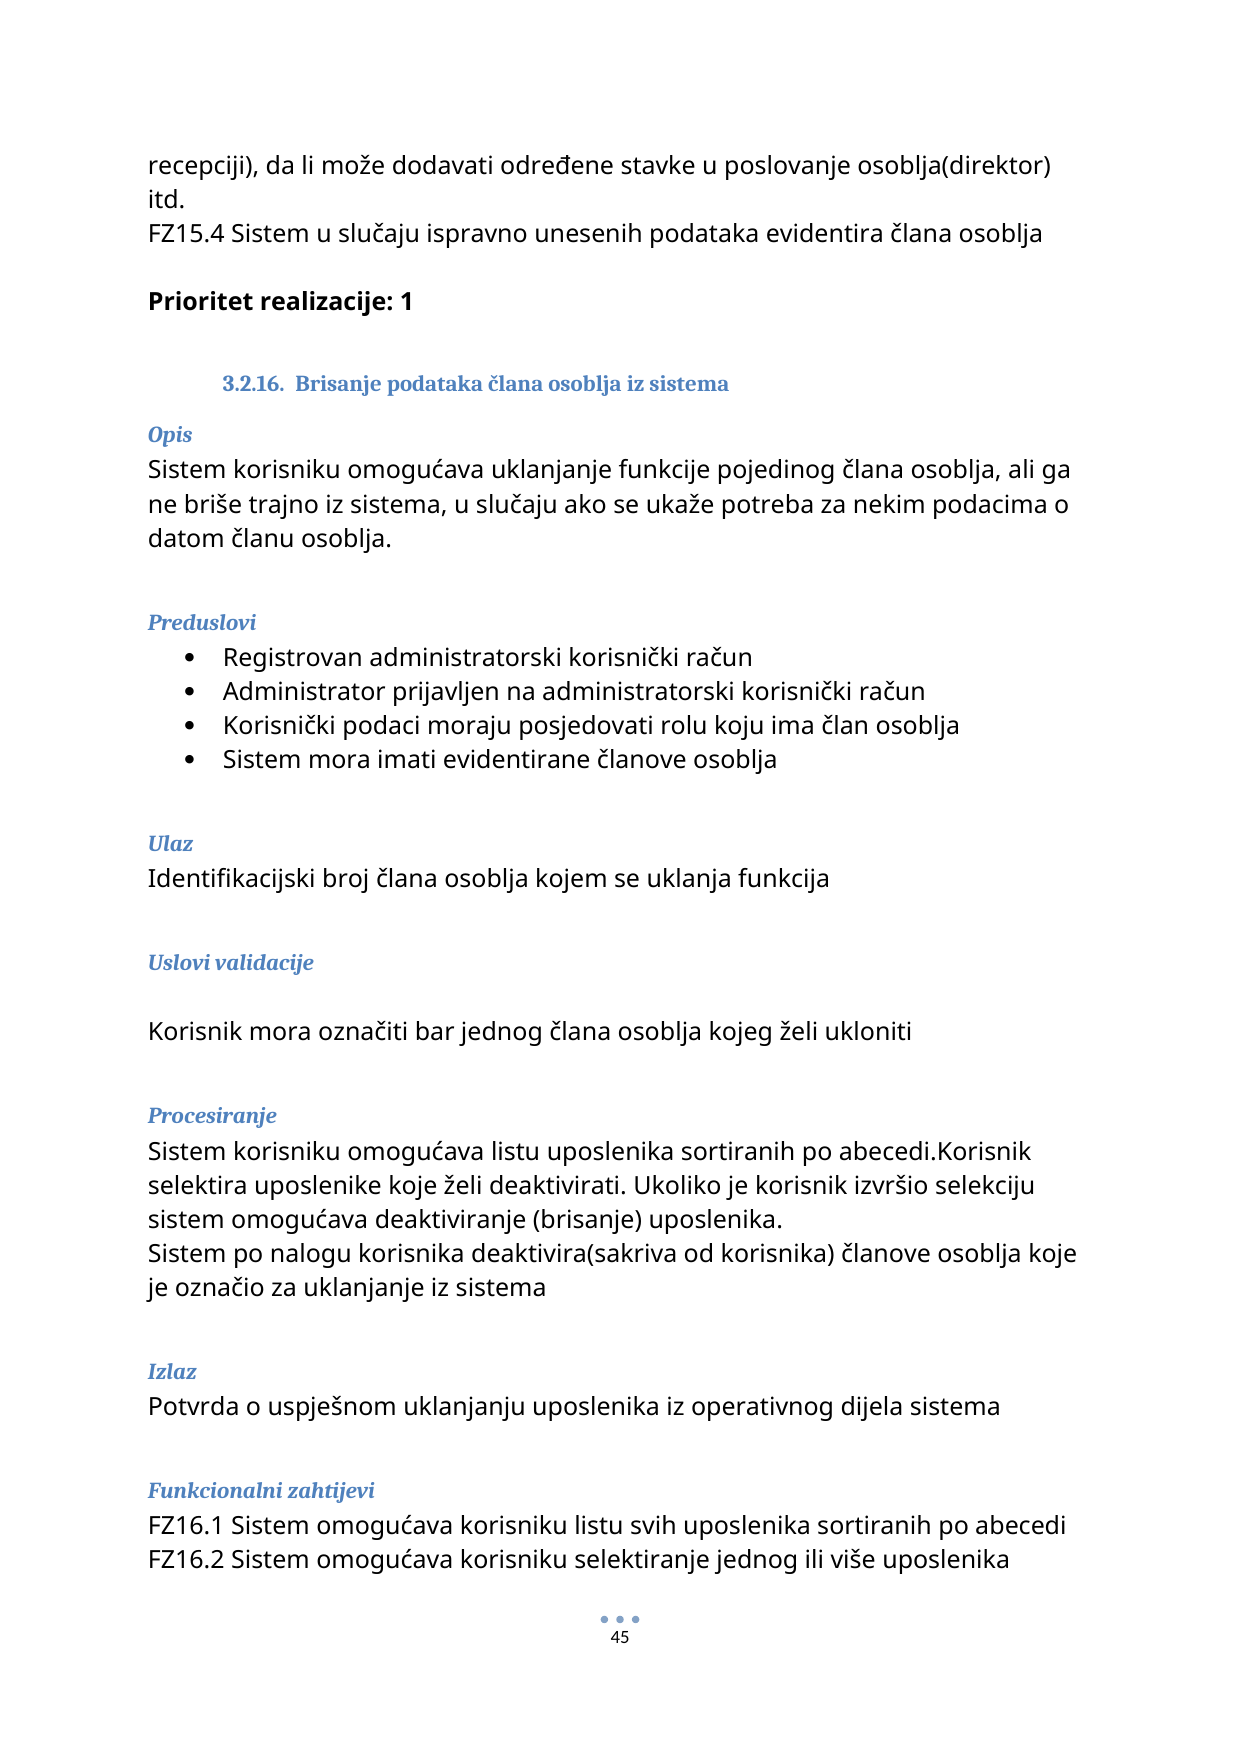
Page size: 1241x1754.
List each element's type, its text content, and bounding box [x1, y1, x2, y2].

subtitle Izlaz [148, 1358, 1093, 1385]
text FZ16.2 Sistem omogućava korisniku selektiranje jednog ili više uposlenika [148, 1542, 1093, 1576]
text FZ16.1 Sistem omogućava korisniku listu svih uposlenika sortiranih po abecedi [148, 1508, 1093, 1542]
text Sistem po nalogu korisnika deaktivira(sakriva od korisnika) članove osoblja koje je označio za uklanjanje iz sistema [148, 1235, 1093, 1303]
subtitle Uslovi validacije [148, 950, 1093, 976]
subtitle Brisanje podataka člana osoblja iz sistema [223, 371, 1093, 397]
subtitle Funkcionalni zahtijevi [148, 1478, 1093, 1504]
text Korisnik mora označiti bar jednog člana osoblja kojeg želi ukloniti [148, 1014, 1093, 1048]
list Administrator prijavljen na administratorski korisnički račun [185, 673, 1093, 708]
text Sistem korisniku omogućava uklanjanje funkcije pojedinog člana osoblja, ali ga ne briše trajno iz sistema, u slučaju ako se ukaže potreba za nekim podacima o datom članu osoblja. [148, 452, 1093, 554]
list Registrovan administratorski korisnički račun [185, 639, 1093, 673]
subtitle Procesiranje [148, 1103, 1093, 1129]
text Sistem korisniku omogućava listu uposlenika sortiranih po abecedi.Korisnik selektira uposlenike koje želi deaktivirati. Ukoliko je korisnik izvršio selekciju sistem omogućava deaktiviranje (brisanje) uposlenika. [148, 1133, 1093, 1235]
list Sistem mora imati evidentirane članove osoblja [185, 742, 1093, 776]
list Korisnički podaci moraju posjedovati rolu koju ima član osoblja [185, 708, 1093, 742]
subtitle Ulaz [148, 831, 1093, 857]
text Identifikacijski broj člana osoblja kojem se uklanja funkcija [148, 861, 1093, 895]
subtitle Opis [148, 422, 1093, 448]
subtitle Preduslovi [148, 609, 1093, 636]
text Prioritet realizacije: 1 [148, 284, 1093, 318]
text Potvrda o uspješnom uklanjanju uposlenika iz operativnog dijela sistema [148, 1389, 1093, 1423]
text FZ15.4 Sistem u slučaju ispravno unesenih podataka evidentira člana osoblja [148, 216, 1093, 250]
